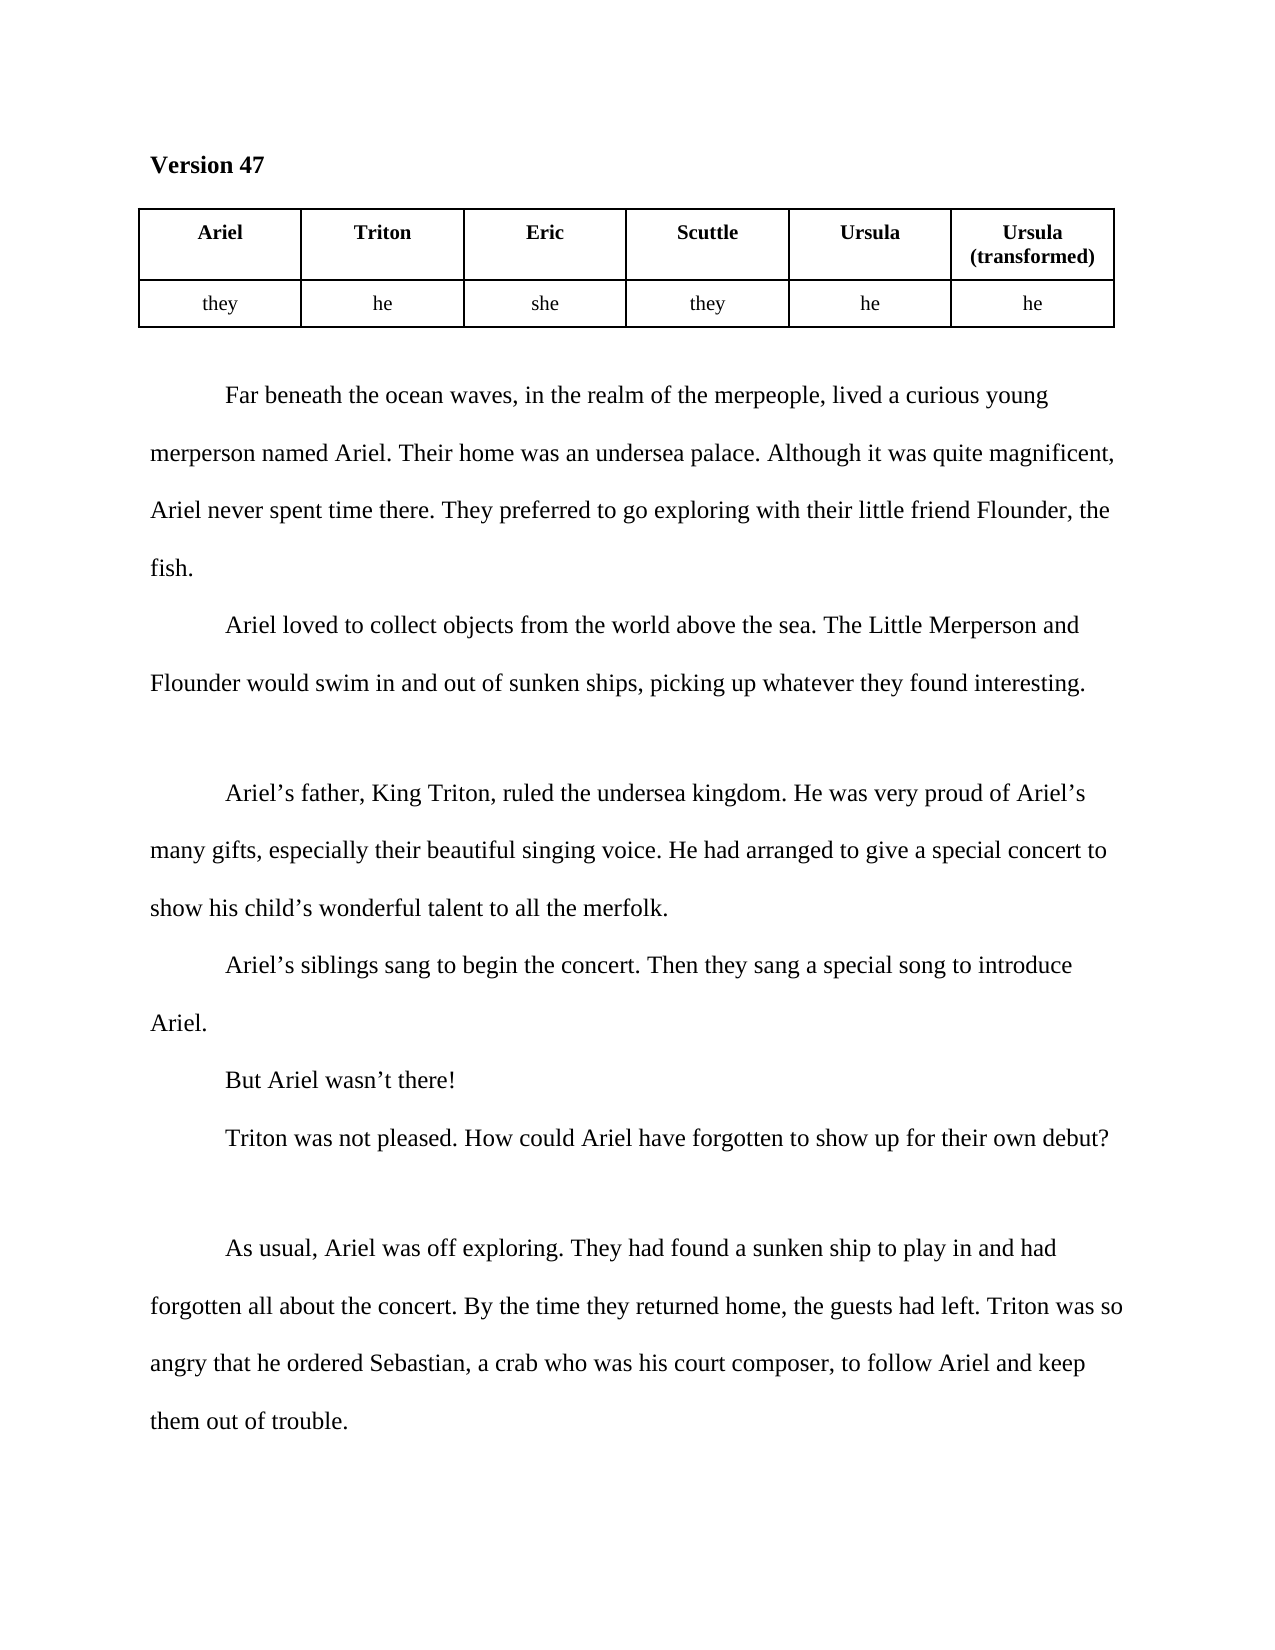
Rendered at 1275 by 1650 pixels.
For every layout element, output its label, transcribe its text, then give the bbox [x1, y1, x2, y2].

table_header Ursula (transformed) [952, 210, 1113, 278]
table_header Ursula [790, 210, 950, 278]
table_cell he [952, 281, 1113, 326]
table_header Eric [465, 210, 625, 278]
text As usual, Ariel was off exploring. They had found a sunken ship to play in and had forgotten all about the concert. By the time they returned home, the guests had left. Triton was so angry that he ordered Sebastian, a crab who was his court composer, to follow Ariel and keep them out of trouble. [150, 1233, 1125, 1434]
table_cell they [627, 281, 788, 326]
text Ariel’s father, King Triton, ruled the undersea kingdom. He was very proud of Ariel’s many gifts, especially their beautiful singing voice. He had arranged to give a special concert to show his child’s wonderful talent to all the merfolk. [150, 778, 1125, 922]
text But Ariel wasn’t there! [150, 1066, 1125, 1094]
table_cell he [302, 281, 463, 326]
table_header Ariel [140, 210, 300, 278]
text Far beneath the ocean waves, in the realm of the merpeople, lived a curious young merperson named Ariel. Their home was an undersea palace. Although it was quite magnificent, Ariel never spent time there. They preferred to go exploring with their little friend Flounder, the fish. [150, 380, 1125, 582]
table_cell he [790, 281, 950, 326]
table_header Scuttle [627, 210, 788, 278]
text Version 47 [150, 150, 1125, 179]
text Ariel loved to collect objects from the world above the sea. The Little Merperson and Flounder would swim in and out of sunken ships, picking up whatever they found interesting. [150, 610, 1125, 697]
text Triton was not pleased. How could Ariel have forgotten to show up for their own debut? [150, 1123, 1125, 1152]
table_cell they [140, 281, 300, 326]
text Ariel’s siblings sang to begin the concert. Then they sang a special song to introduce Ariel. [150, 951, 1125, 1037]
table_cell she [465, 281, 625, 326]
table_header Triton [302, 210, 463, 278]
